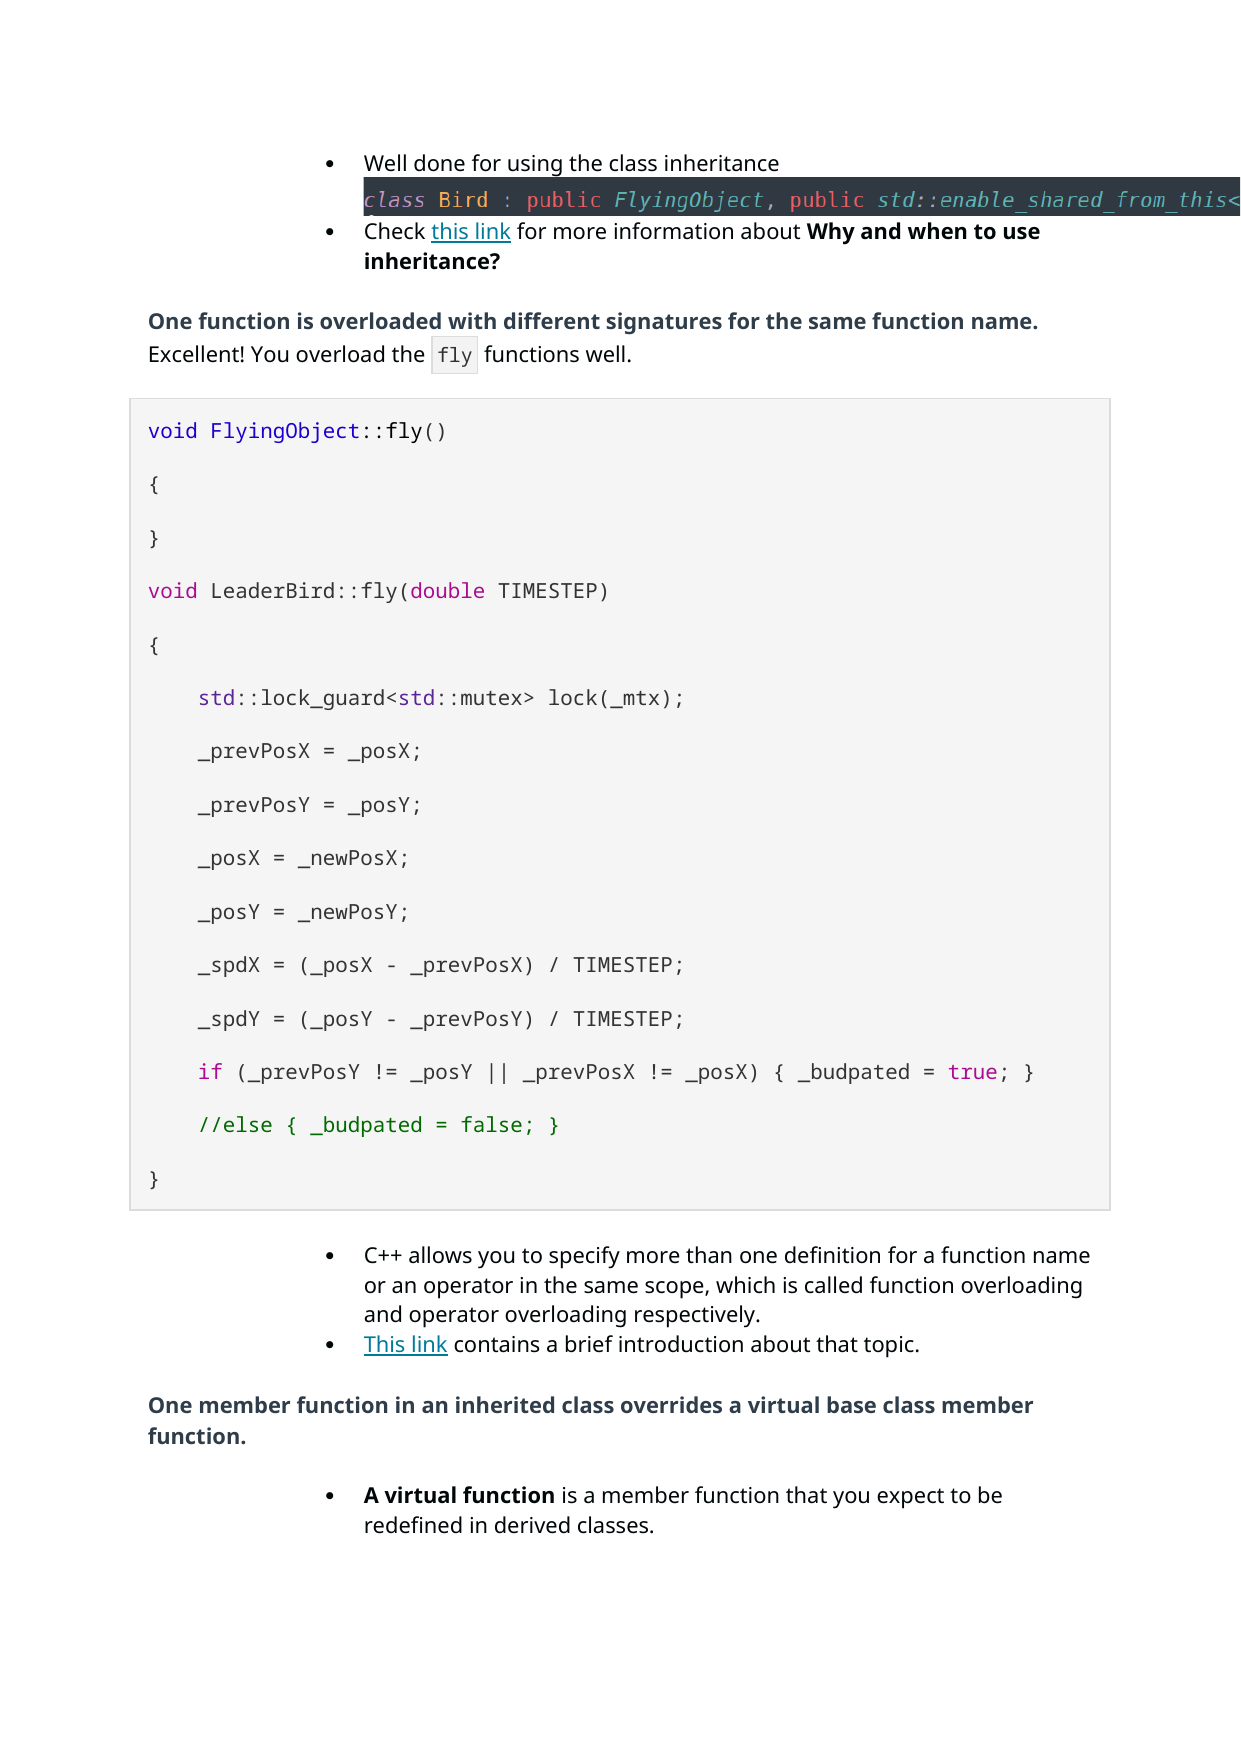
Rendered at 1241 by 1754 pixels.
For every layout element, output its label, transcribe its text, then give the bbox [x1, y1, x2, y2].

text } [131, 504, 1109, 551]
text _prevPosY = _posY; [131, 772, 1109, 818]
text { [131, 611, 1109, 658]
text void FlyingObject::fly() [131, 399, 1109, 444]
text } [131, 1146, 1109, 1209]
text Excellent! You overload the fly functions well. [148, 336, 431, 374]
list C++ allows you to specify more than one definition for a function name or an operator in the same scope, which is called function overloading and operator overloading respectively. [326, 1240, 1093, 1329]
list Check this link for more information about Why and when to use inheritance? [326, 216, 1093, 275]
text One member function in an inherited class overrides a virtual base class member function. [148, 1388, 1093, 1451]
text _posY = _newPosY; [131, 879, 1109, 925]
text _spdY = (_posY - _prevPosY) / TIMESTEP; [131, 986, 1109, 1032]
text if (_prevPosY != _posY || _prevPosX != _posX) { _budpated = true; } [131, 1039, 1109, 1086]
text Excellent! You overload the fly functions well. [478, 336, 1093, 374]
picture [363, 177, 1241, 216]
list This link contains a brief introduction about that topic. [326, 1329, 1093, 1359]
text std::lock_guard<std::mutex> lock(_mtx); [131, 665, 1109, 712]
text //else { _budpated = false; } [131, 1092, 1109, 1139]
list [326, 1480, 1093, 1539]
text One function is overloaded with different signatures for the same function name. [148, 304, 1093, 336]
text _posX = _newPosX; [131, 825, 1109, 872]
text { [131, 451, 1109, 498]
text _spdX = (_posX - _prevPosX) / TIMESTEP; [131, 932, 1109, 979]
text _prevPosX = _posX; [131, 718, 1109, 765]
text void LeaderBird::fly(double TIMESTEP) [131, 558, 1109, 605]
